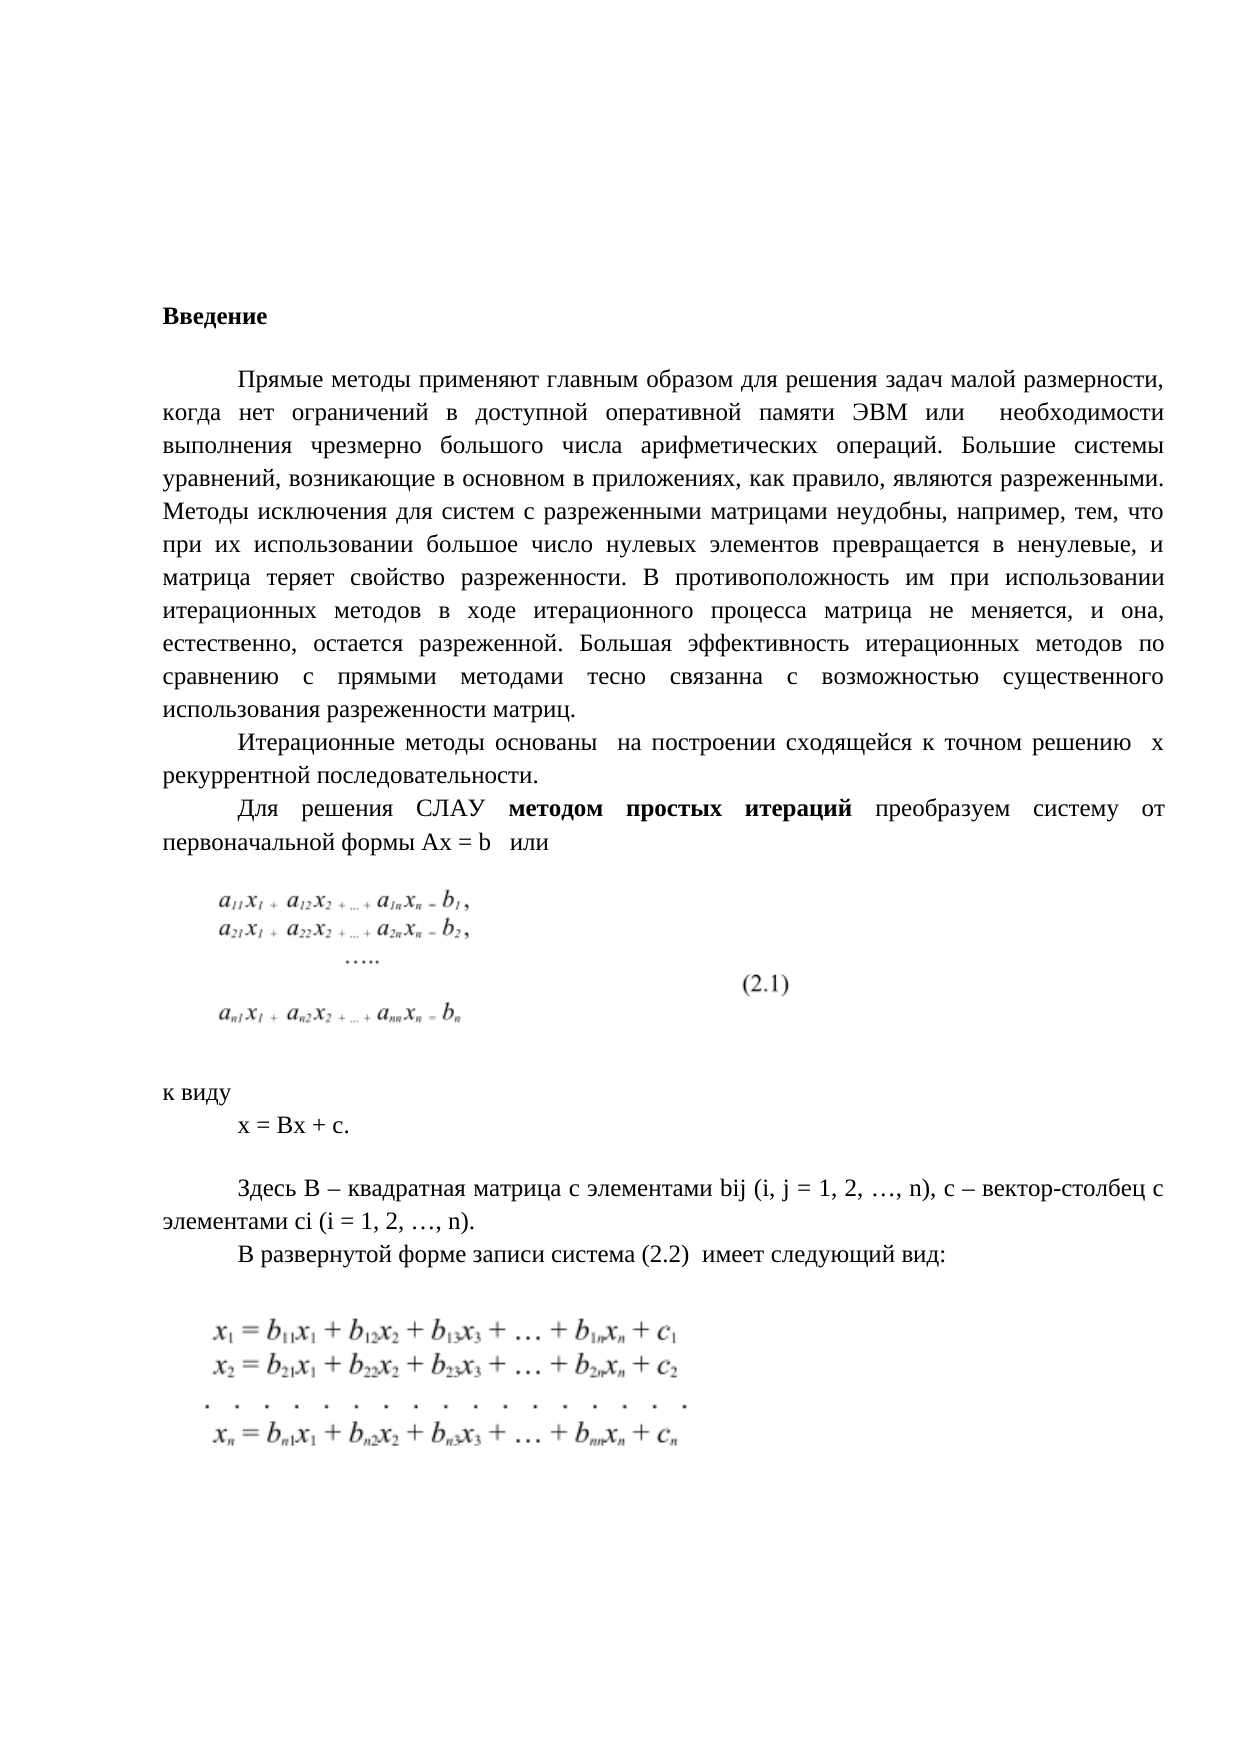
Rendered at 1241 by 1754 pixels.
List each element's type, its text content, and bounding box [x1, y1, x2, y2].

text Итерационные методы основаны на построении сходящейся к точном решению x рекуррентной последовательности. [162, 727, 1165, 789]
text Прямые методы применяют главным образом для решения задач малой размерности, когда нет ограничений в доступной оперативной памяти ЭВМ или необходимости выполнения чрезмерно большого числа арифметических операций. Большие системы уравнений, возникающие в основном в приложениях, как правило, являются разреженными. Методы исключения для систем с разреженными матрицами неудобны, например, тем, что при их использовании большое число нулевых элементов превращается в ненулевые, и матрица теряет свойство разреженности. В противоположность им при использовании итерационных методов в ходе итерационного процесса матрица не меняется, и она, естественно, остается разреженной. Большая эффективность итерационных методов по сравнению с прямыми методами тесно связанна с возможностью существенного использования разреженности матриц. [162, 364, 1165, 723]
text В развернутой форме записи система (2.2) имеет следующий вид: [162, 1239, 1165, 1268]
text Здесь B – квадратная матрица с элементами bij (i, j = 1, 2, …, n), c – вектор-столбец с элементами ci (i = 1, 2, …, n). [162, 1173, 1165, 1235]
text Для решения СЛАУ методом простых итераций преобразуем систему от первоначальной формы Ax = b или [162, 793, 1165, 855]
text x = Bx + c. [162, 1110, 1165, 1138]
picture [162, 859, 840, 1043]
text Введение [162, 301, 1165, 330]
picture [162, 1302, 741, 1480]
text к виду [162, 1077, 1165, 1106]
